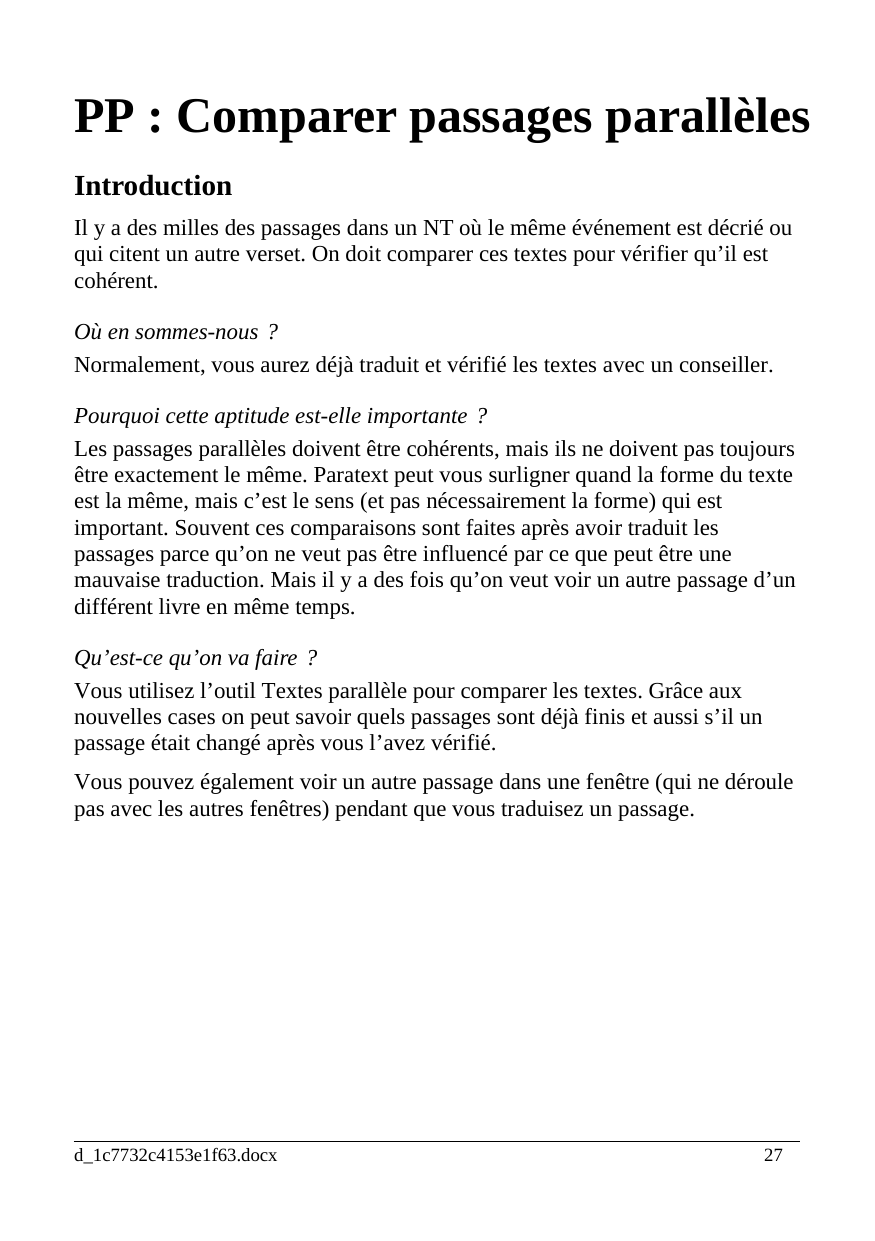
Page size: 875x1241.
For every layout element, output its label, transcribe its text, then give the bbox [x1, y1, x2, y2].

subtitle Pourquoi cette aptitude est-elle importante ? [74, 402, 800, 428]
text Il y a des milles des passages dans un NT où le même événement est décrié ou qui citent un autre verset. On doit comparer ces textes pour vérifier qu’il est cohérent. [74, 214, 800, 293]
text Normalement, vous aurez déjà traduit et vérifié les textes avec un conseiller. [74, 351, 800, 377]
text Les passages parallèles doivent être cohérents, mais ils ne doivent pas toujours être exactement le même. Paratext peut vous surligner quand la forme du texte est la même, mais c’est le sens (et pas nécessairement la forme) qui est important. Souvent ces comparaisons sont faites après avoir traduit les passages parce qu’on ne veut pas être influencé par ce que peut être une mauvaise traduction. Mais il y a des fois qu’on veut voir un autre passage d’un différent livre en même temps. [74, 434, 800, 619]
subtitle Qu’est-ce qu’on va faire ? [74, 644, 800, 670]
text Vous utilisez l’outil Textes parallèle pour comparer les textes. Grâce aux nouvelles cases on peut savoir quels passages sont déjà finis et aussi s’il un passage était changé après vous l’avez vérifié. [74, 677, 800, 756]
subtitle PP : Comparer passages parallèles [74, 85, 864, 143]
subtitle Où en sommes-nous ? [74, 318, 800, 344]
subtitle Introduction [74, 168, 800, 201]
text Vous pouvez également voir un autre passage dans une fenêtre (qui ne déroule pas avec les autres fenêtres) pendant que vous traduisez un passage. [74, 768, 800, 821]
